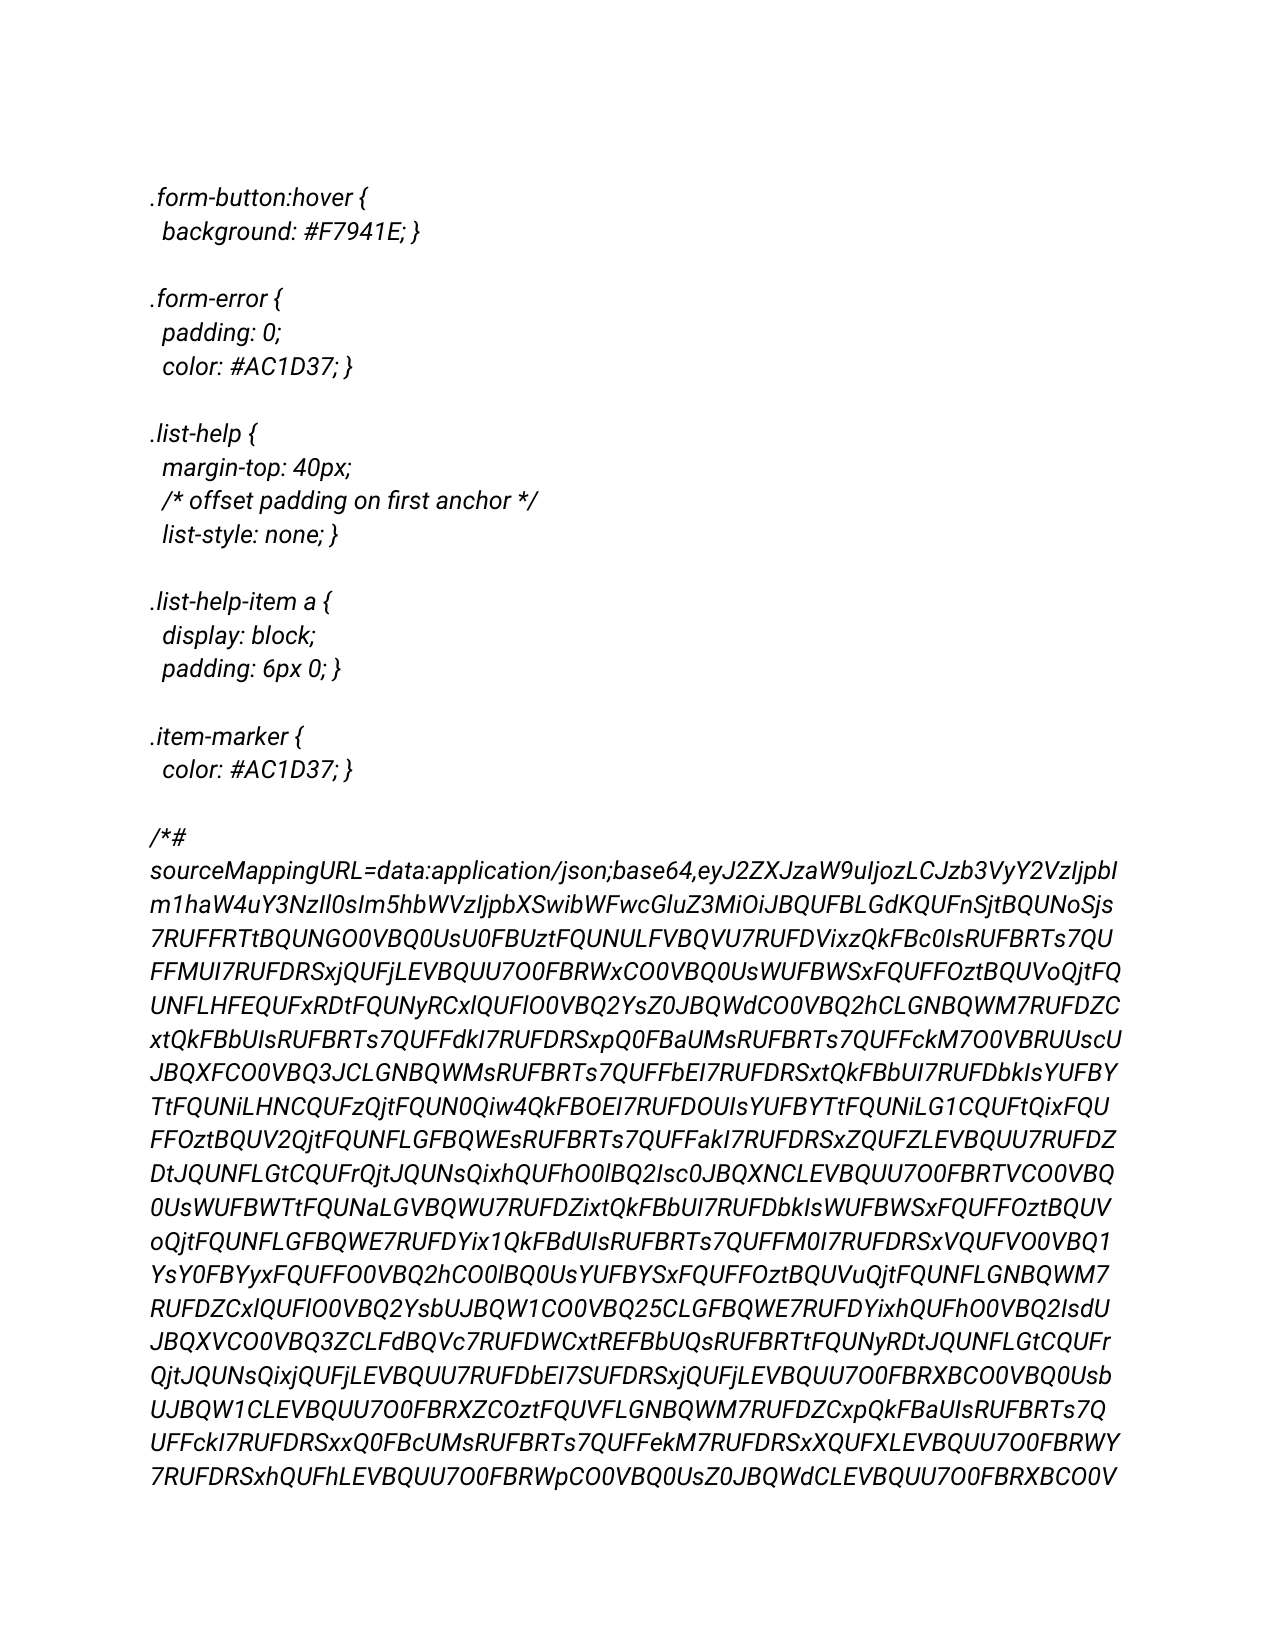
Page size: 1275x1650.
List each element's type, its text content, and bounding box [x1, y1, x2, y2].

text .form-error { [150, 284, 1125, 314]
text .list-help { [150, 419, 1125, 448]
text padding: 0; [150, 318, 1125, 347]
text /* offset padding on first anchor */ [150, 486, 1125, 516]
text background: #F7941E; } [150, 217, 1125, 247]
text padding: 6px 0; } [150, 655, 1125, 684]
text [150, 823, 1125, 1491]
text color: #AC1D37; } [150, 352, 1125, 381]
text .item-marker { [150, 722, 1125, 751]
text .list-help-item a { [150, 587, 1125, 617]
text margin-top: 40px; [150, 453, 1125, 482]
text display: block; [150, 621, 1125, 650]
text list-style: none; } [150, 520, 1125, 549]
text .form-button:hover { [150, 184, 1125, 213]
text color: #AC1D37; } [150, 756, 1125, 785]
